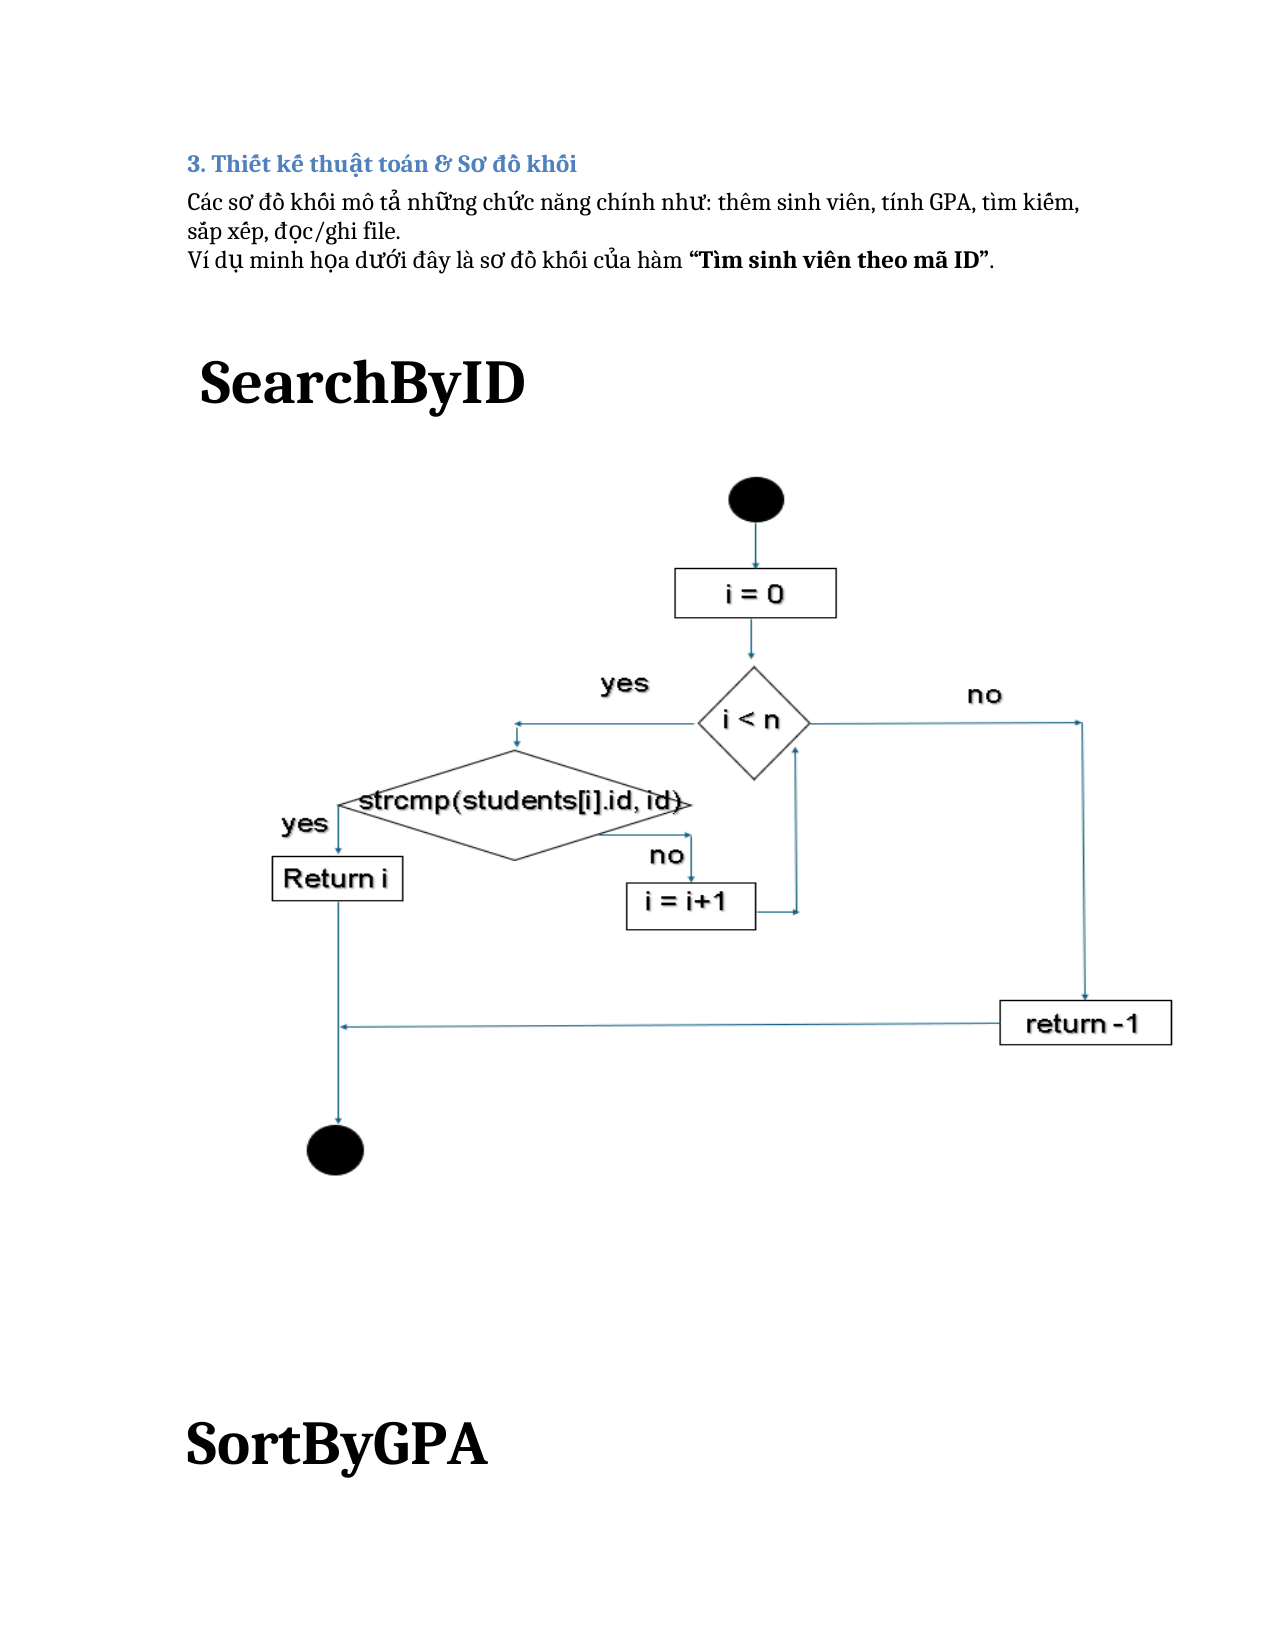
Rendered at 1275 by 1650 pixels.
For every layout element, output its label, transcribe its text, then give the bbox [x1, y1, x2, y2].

text Các sơ đồ khối mô tả những chức năng chính như: thêm sinh viên, tính GPA, tìm kiếm, sắp xếp, đọc/ghi file. Ví dụ minh họa dưới đây là sơ đồ khối của hàm “Tìm sinh viên theo mã ID”. [187, 188, 1087, 274]
picture [187, 424, 1231, 1216]
text SearchByID [187, 347, 1087, 419]
subtitle 3. Thiết kế thuật toán & Sơ đồ khối [187, 150, 1087, 179]
text SortByGPA [187, 1408, 1087, 1480]
